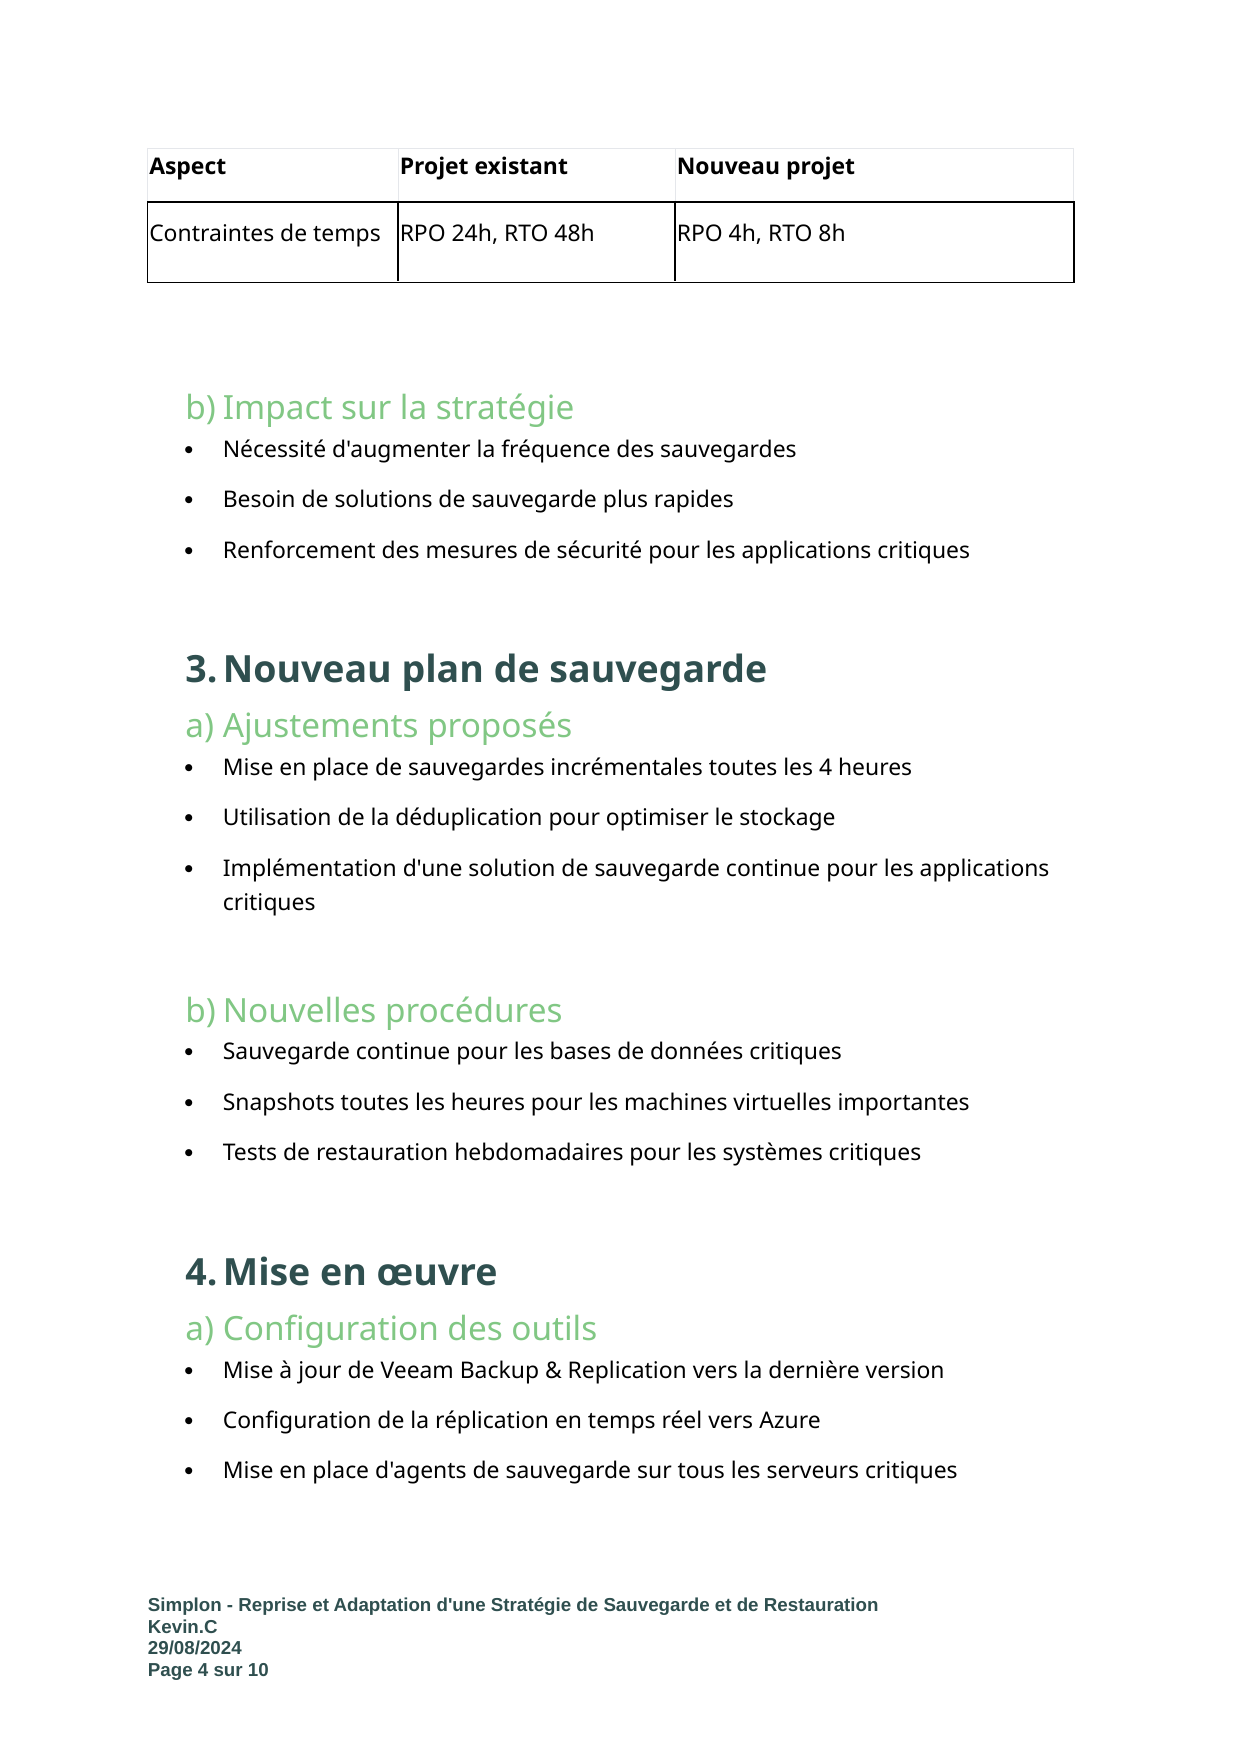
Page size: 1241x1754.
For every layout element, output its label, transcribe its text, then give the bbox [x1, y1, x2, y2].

subtitle Mise en œuvre [185, 1245, 1093, 1296]
table_header Projet existant [399, 149, 675, 201]
list Mise en place de sauvegardes incrémentales toutes les 4 heures [185, 751, 1093, 782]
subtitle Impact sur la stratégie [185, 384, 1093, 429]
list Configuration de la réplication en temps réel vers Azure [185, 1404, 1093, 1435]
list Mise en place d'agents de sauvegarde sur tous les serveurs critiques [185, 1454, 1093, 1486]
list Sauvegarde continue pour les bases de données critiques [185, 1035, 1093, 1067]
table_header Aspect [148, 149, 398, 201]
table_cell Contraintes de temps [148, 203, 397, 281]
table_header Nouveau projet [676, 149, 1073, 201]
list Tests de restauration hebdomadaires pour les systèmes critiques [185, 1136, 1093, 1167]
subtitle Nouveau plan de sauvegarde [185, 643, 1093, 694]
list Utilisation de la déduplication pour optimiser le stockage [185, 801, 1093, 833]
table_cell RPO 4h, RTO 8h [676, 203, 1073, 281]
list Snapshots toutes les heures pour les machines virtuelles importantes [185, 1086, 1093, 1117]
list Renforcement des mesures de sécurité pour les applications critiques [185, 533, 1093, 565]
list Implémentation d'une solution de sauvegarde continue pour les applications critiques [185, 852, 1093, 917]
table_cell RPO 24h, RTO 48h [399, 203, 674, 281]
subtitle Ajustements proposés [185, 702, 1093, 747]
list Nécessité d'augmenter la fréquence des sauvegardes [185, 433, 1093, 464]
subtitle Nouvelles procédures [185, 986, 1093, 1032]
list Besoin de solutions de sauvegarde plus rapides [185, 483, 1093, 514]
list Mise à jour de Veeam Backup & Replication vers la dernière version [185, 1353, 1093, 1385]
subtitle Configuration des outils [185, 1304, 1093, 1350]
